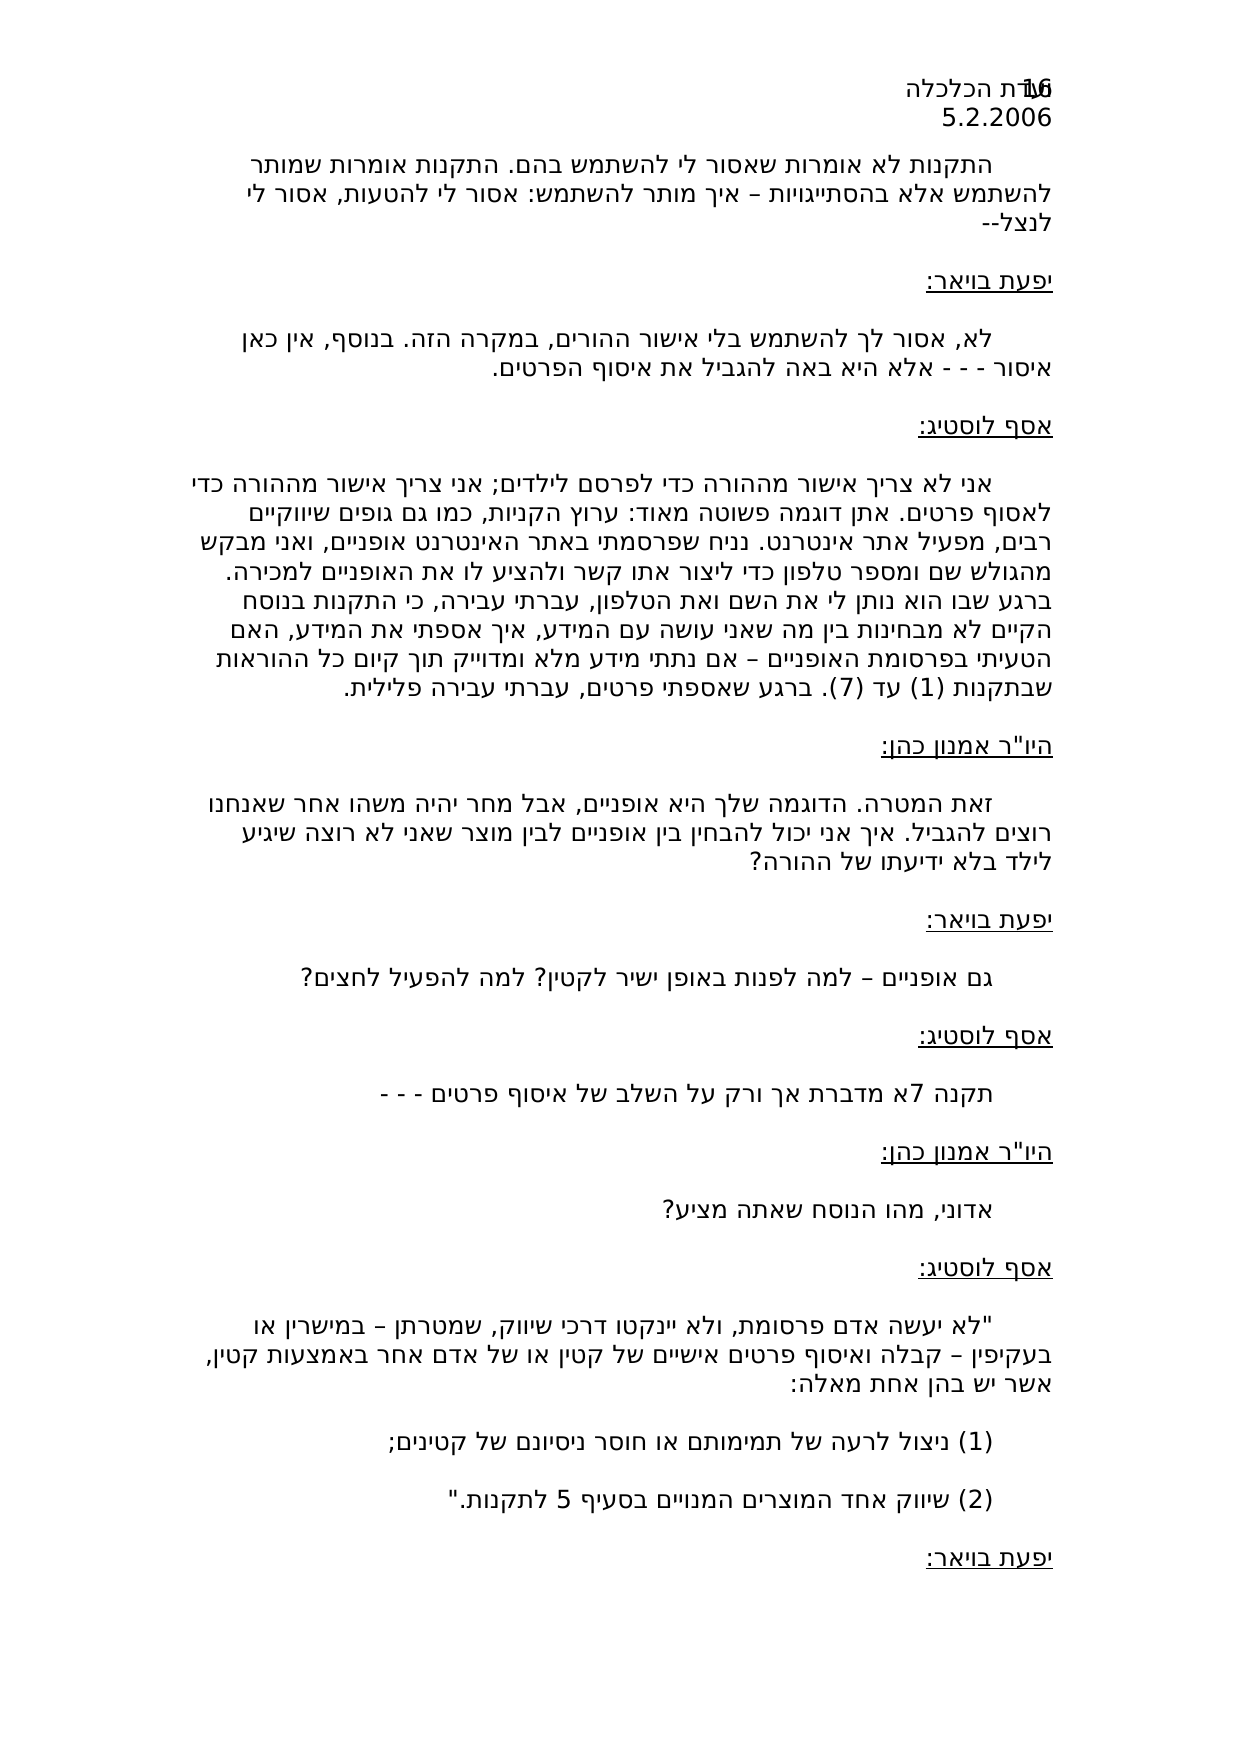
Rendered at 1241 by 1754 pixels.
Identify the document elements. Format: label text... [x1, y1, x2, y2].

text זאת המטרה. הדוגמה שלך היא אופניים, אבל מחר יהיה משהו אחר שאנחנו רוצים להגביל. איך אני יכול להבחין בין אופניים לבין מוצר שאני לא רוצה שיגיע לילד בלא ידיעתו של ההורה? [187, 789, 1053, 877]
text לא, אסור לך להשתמש בלי אישור ההורים, במקרה הזה. בנוסף, אין כאן איסור - - - אלא היא באה להגביל את איסוף הפרטים. [187, 324, 1053, 382]
text אסף לוסטיג: [187, 1253, 1053, 1282]
text היו"ר אמנון כהן: [187, 1137, 1053, 1166]
text יפעת בויאר: [187, 266, 1053, 295]
text (2) שיווק אחד המוצרים המנויים בסעיף 5 לתקנות." [187, 1485, 1053, 1514]
text יפעת בויאר: [187, 1543, 1053, 1572]
text גם אופניים – למה לפנות באופן ישיר לקטין? למה להפעיל לחצים? [187, 963, 1053, 992]
text יפעת בויאר: [187, 905, 1053, 934]
text אסף לוסטיג: [187, 1021, 1053, 1050]
text תקנה 7א מדברת אך ורק על השלב של איסוף פרטים - - - [187, 1079, 1053, 1108]
text אסף לוסטיג: [187, 411, 1053, 440]
text אדוני, מהו הנוסח שאתה מציע? [187, 1195, 1053, 1224]
text (1) ניצול לרעה של תמימותם או חוסר ניסיונם של קטינים; [187, 1427, 1053, 1456]
text התקנות לא אומרות שאסור לי להשתמש בהם. התקנות אומרות שמותר להשתמש אלא בהסתייגויות – איך מותר להשתמש: אסור לי להטעות, אסור לי לנצל-- [187, 150, 1053, 237]
text אני לא צריך אישור מההורה כדי לפרסם לילדים; אני צריך אישור מההורה כדי לאסוף פרטים. אתן דוגמה פשוטה מאוד: ערוץ הקניות, כמו גם גופים שיווקיים רבים, מפעיל אתר אינטרנט. נניח שפרסמתי באתר האינטרנט אופניים, ואני מבקש מהגולש שם ומספר טלפון כדי ליצור אתו קשר ולהציע לו את האופניים למכירה. ברגע שבו הוא נותן לי את השם ואת הטלפון, עברתי עבירה, כי התקנות בנוסח הקיים לא מבחינות בין מה שאני עושה עם המידע, איך אספתי את המידע, האם הטעיתי בפרסומת האופניים – אם נתתי מידע מלא ומדוייק תוך קיום כל ההוראות שבתקנות (1) עד (7). ברגע שאספתי פרטים, עברתי עבירה פלילית. [187, 469, 1053, 702]
text "לא יעשה אדם פרסומת, ולא יינקטו דרכי שיווק, שמטרתן – במישרין או בעקיפין – קבלה ואיסוף פרטים אישיים של קטין או של אדם אחר באמצעות קטין, אשר יש בהן אחת מאלה: [187, 1311, 1053, 1398]
text היו"ר אמנון כהן: [187, 731, 1053, 760]
